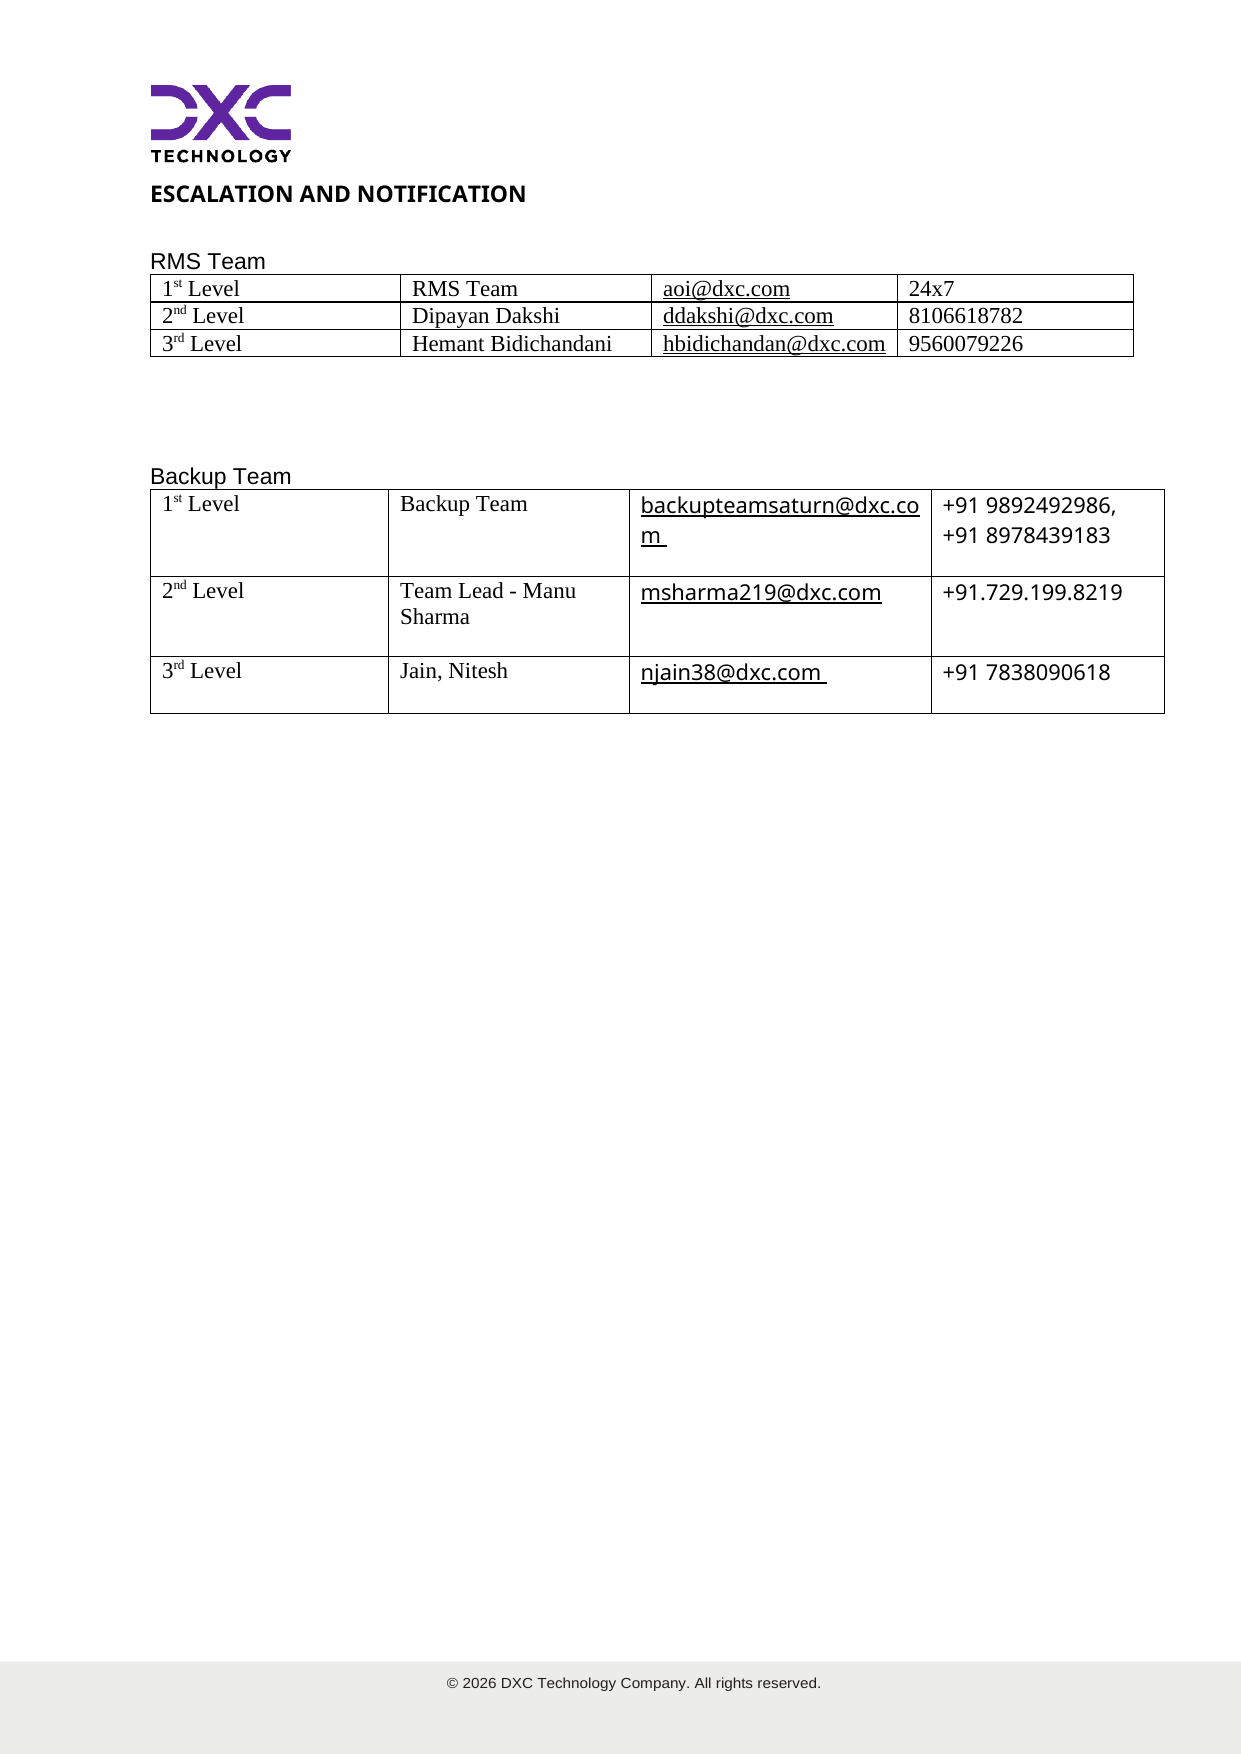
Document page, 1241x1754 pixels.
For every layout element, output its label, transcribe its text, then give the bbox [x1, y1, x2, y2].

table_cell Hemant Bidichandani [401, 330, 651, 356]
table_header 24x7 [898, 275, 1133, 301]
table_cell Dipayan Dakshi [401, 303, 651, 329]
table_header 1st Level [151, 275, 400, 301]
table_header RMS Team [401, 275, 651, 301]
list Escalation and notification [150, 177, 1165, 209]
table_cell 3rd Level [151, 657, 388, 713]
table_header 1st Level [151, 490, 388, 576]
table_cell 2nd Level [151, 303, 400, 329]
table_header Backup Team [389, 490, 629, 576]
text Backup Team [150, 463, 1165, 489]
table_cell +91 7838090618 [932, 657, 1164, 713]
table_header aoi@dxc.com [652, 275, 897, 301]
table_cell ddakshi@dxc.com [652, 303, 897, 329]
table_cell njain38@dxc.com [630, 657, 931, 713]
table_cell msharma219@dxc.com [630, 577, 931, 656]
table_cell 3rd Level [151, 330, 400, 356]
table_cell hbidichandan@dxc.com [652, 330, 897, 356]
table_header backupteamsaturn@dxc.com [630, 490, 931, 576]
table_header +91 9892492986, +91 8978439183 [932, 490, 1164, 576]
table_cell 8106618782 [898, 303, 1133, 329]
text RMS Team [150, 248, 1165, 274]
table_cell +91.729.199.8219 [932, 577, 1164, 656]
table_cell Team Lead - Manu Sharma [389, 577, 629, 656]
table_cell 9560079226 [898, 330, 1133, 356]
table_cell 2nd Level [151, 577, 388, 656]
table_cell Jain, Nitesh [389, 657, 629, 713]
picture [150, 80, 300, 166]
